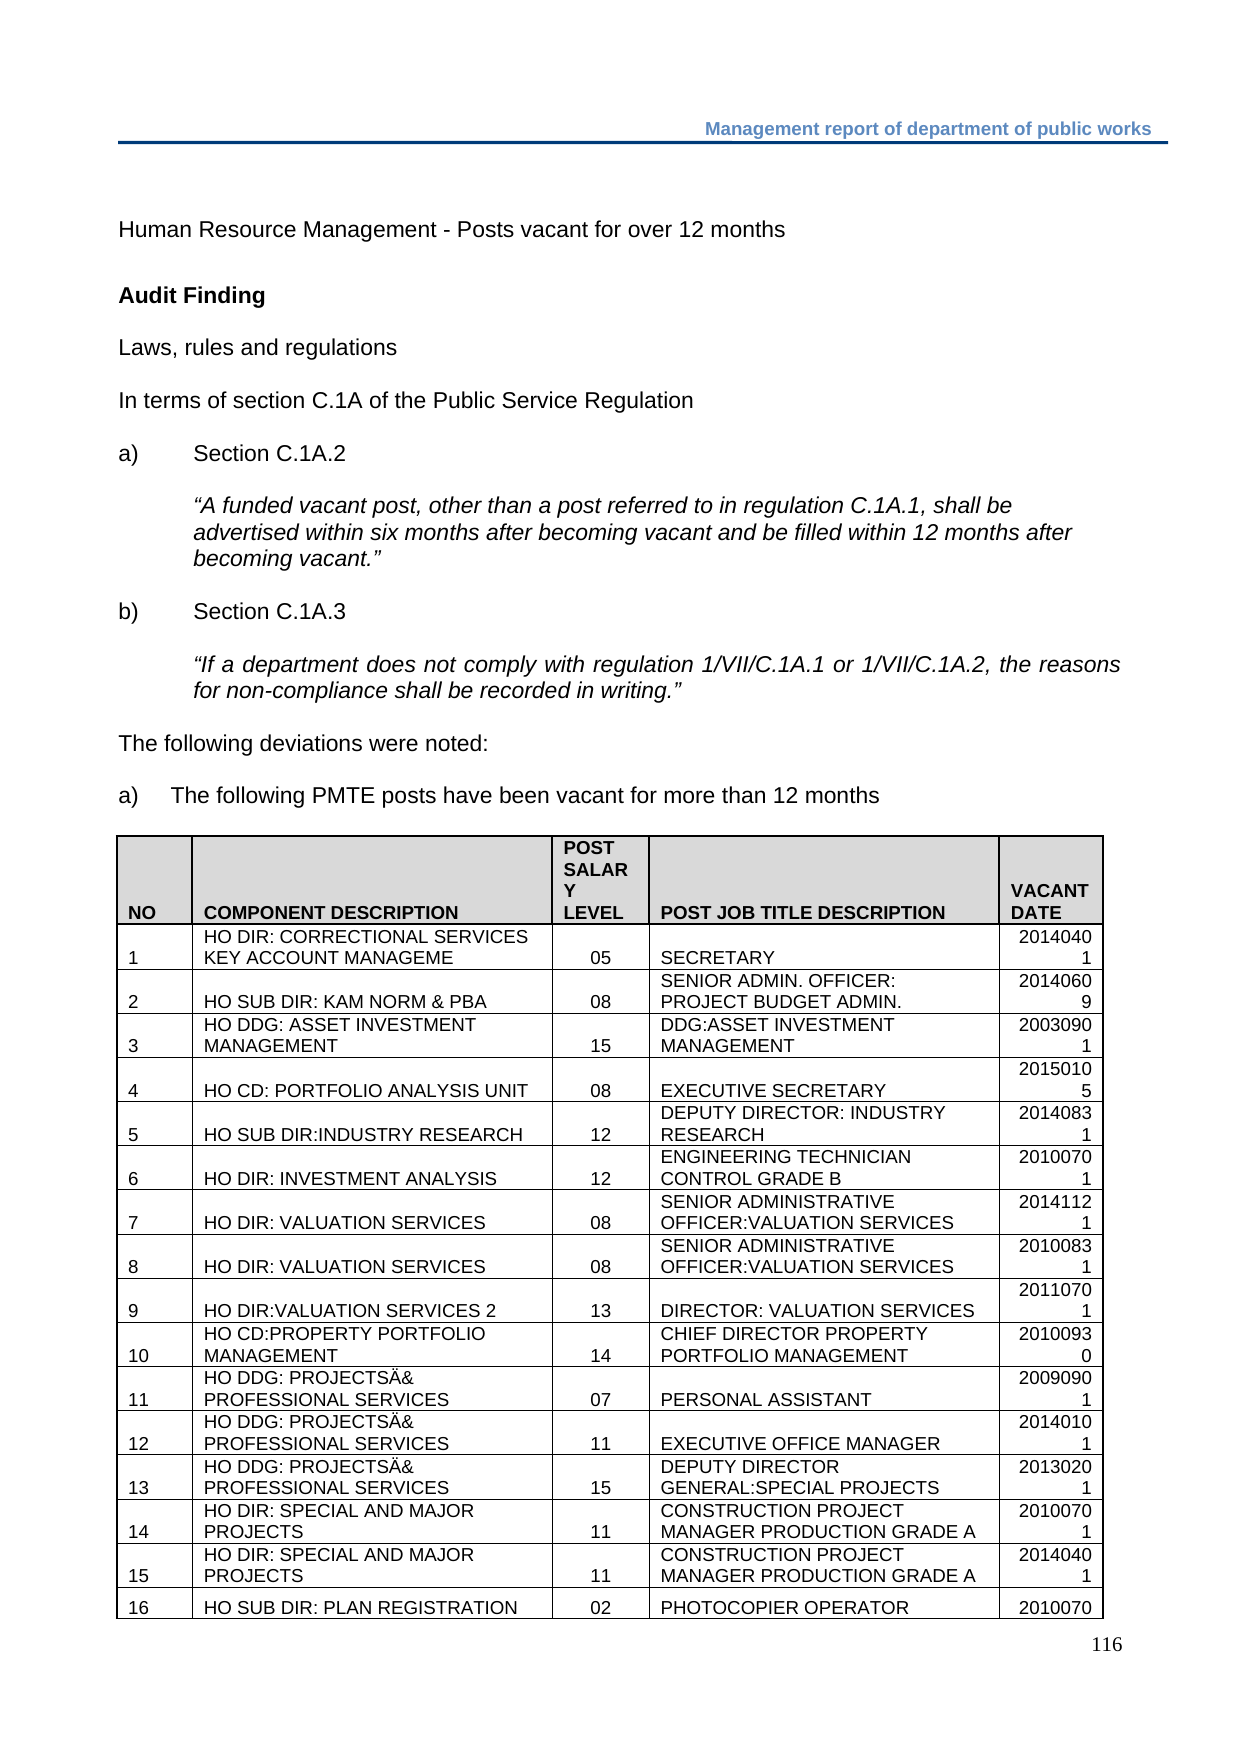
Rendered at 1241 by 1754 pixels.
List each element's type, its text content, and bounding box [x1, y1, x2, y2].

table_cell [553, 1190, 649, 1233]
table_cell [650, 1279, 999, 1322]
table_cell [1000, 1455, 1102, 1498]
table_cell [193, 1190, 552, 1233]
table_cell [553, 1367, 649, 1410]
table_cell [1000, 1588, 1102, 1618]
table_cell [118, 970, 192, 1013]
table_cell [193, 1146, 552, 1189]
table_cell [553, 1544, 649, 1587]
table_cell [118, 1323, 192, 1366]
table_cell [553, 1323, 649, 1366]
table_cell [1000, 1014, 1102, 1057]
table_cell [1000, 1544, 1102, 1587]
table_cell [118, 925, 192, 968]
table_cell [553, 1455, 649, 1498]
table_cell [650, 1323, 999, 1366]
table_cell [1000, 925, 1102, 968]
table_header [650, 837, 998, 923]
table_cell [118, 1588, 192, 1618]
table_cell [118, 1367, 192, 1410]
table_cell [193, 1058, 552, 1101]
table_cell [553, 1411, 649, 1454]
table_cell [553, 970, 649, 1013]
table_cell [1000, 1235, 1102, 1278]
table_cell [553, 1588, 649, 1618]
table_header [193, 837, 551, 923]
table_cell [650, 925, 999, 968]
text “A funded vacant post, other than a post referred to in regulation C.1A.1, shall be advertised within six months after becoming vacant and be filled within 12 months after becoming vacant.” [193, 492, 1122, 571]
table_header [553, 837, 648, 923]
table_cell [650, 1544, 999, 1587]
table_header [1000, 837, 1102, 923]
text Human Resource Management - Posts vacant for over 12 months [118, 216, 1122, 243]
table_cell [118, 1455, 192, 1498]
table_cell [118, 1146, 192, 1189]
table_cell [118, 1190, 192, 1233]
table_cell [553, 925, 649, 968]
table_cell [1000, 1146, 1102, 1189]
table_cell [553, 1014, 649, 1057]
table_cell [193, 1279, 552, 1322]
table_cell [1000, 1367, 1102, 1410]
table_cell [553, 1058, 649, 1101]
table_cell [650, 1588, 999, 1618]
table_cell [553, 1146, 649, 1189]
text a) The following PMTE posts have been vacant for more than 12 months [118, 782, 1122, 809]
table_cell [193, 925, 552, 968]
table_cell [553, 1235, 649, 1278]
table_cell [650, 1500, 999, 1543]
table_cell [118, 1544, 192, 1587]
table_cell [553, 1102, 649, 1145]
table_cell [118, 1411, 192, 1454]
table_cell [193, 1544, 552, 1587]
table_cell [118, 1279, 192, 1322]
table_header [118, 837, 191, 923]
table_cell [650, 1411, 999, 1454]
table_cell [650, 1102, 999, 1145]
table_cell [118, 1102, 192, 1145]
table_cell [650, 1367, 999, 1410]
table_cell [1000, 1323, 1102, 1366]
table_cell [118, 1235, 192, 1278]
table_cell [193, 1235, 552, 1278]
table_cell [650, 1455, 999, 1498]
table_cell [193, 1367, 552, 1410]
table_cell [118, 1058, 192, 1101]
text Laws, rules and regulations [118, 334, 1122, 361]
text The following deviations were noted: [118, 729, 1122, 756]
text Audit Finding [118, 282, 1122, 308]
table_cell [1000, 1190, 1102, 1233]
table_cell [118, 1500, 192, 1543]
text a) Section C.1A.2 [118, 440, 1122, 466]
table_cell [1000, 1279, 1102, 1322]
text In terms of section C.1A of the Public Service Regulation [118, 387, 1122, 413]
text “If a department does not comply with regulation 1/VII/C.1A.1 or 1/VII/C.1A.2, the reasons for non-compliance shall be recorded in writing.” [193, 651, 1122, 703]
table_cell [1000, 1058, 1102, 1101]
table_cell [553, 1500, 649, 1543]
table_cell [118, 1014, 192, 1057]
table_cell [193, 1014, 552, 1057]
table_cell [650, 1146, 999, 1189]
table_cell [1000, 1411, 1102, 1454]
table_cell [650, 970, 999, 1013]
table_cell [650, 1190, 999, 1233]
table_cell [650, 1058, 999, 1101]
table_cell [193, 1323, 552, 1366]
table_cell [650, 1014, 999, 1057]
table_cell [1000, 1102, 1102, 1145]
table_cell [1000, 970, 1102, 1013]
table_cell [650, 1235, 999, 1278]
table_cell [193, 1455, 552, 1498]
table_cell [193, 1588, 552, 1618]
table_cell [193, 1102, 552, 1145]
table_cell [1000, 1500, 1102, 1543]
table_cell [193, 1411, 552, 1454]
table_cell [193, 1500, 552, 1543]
text b) Section C.1A.3 [118, 598, 1122, 624]
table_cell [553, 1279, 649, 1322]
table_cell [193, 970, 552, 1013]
